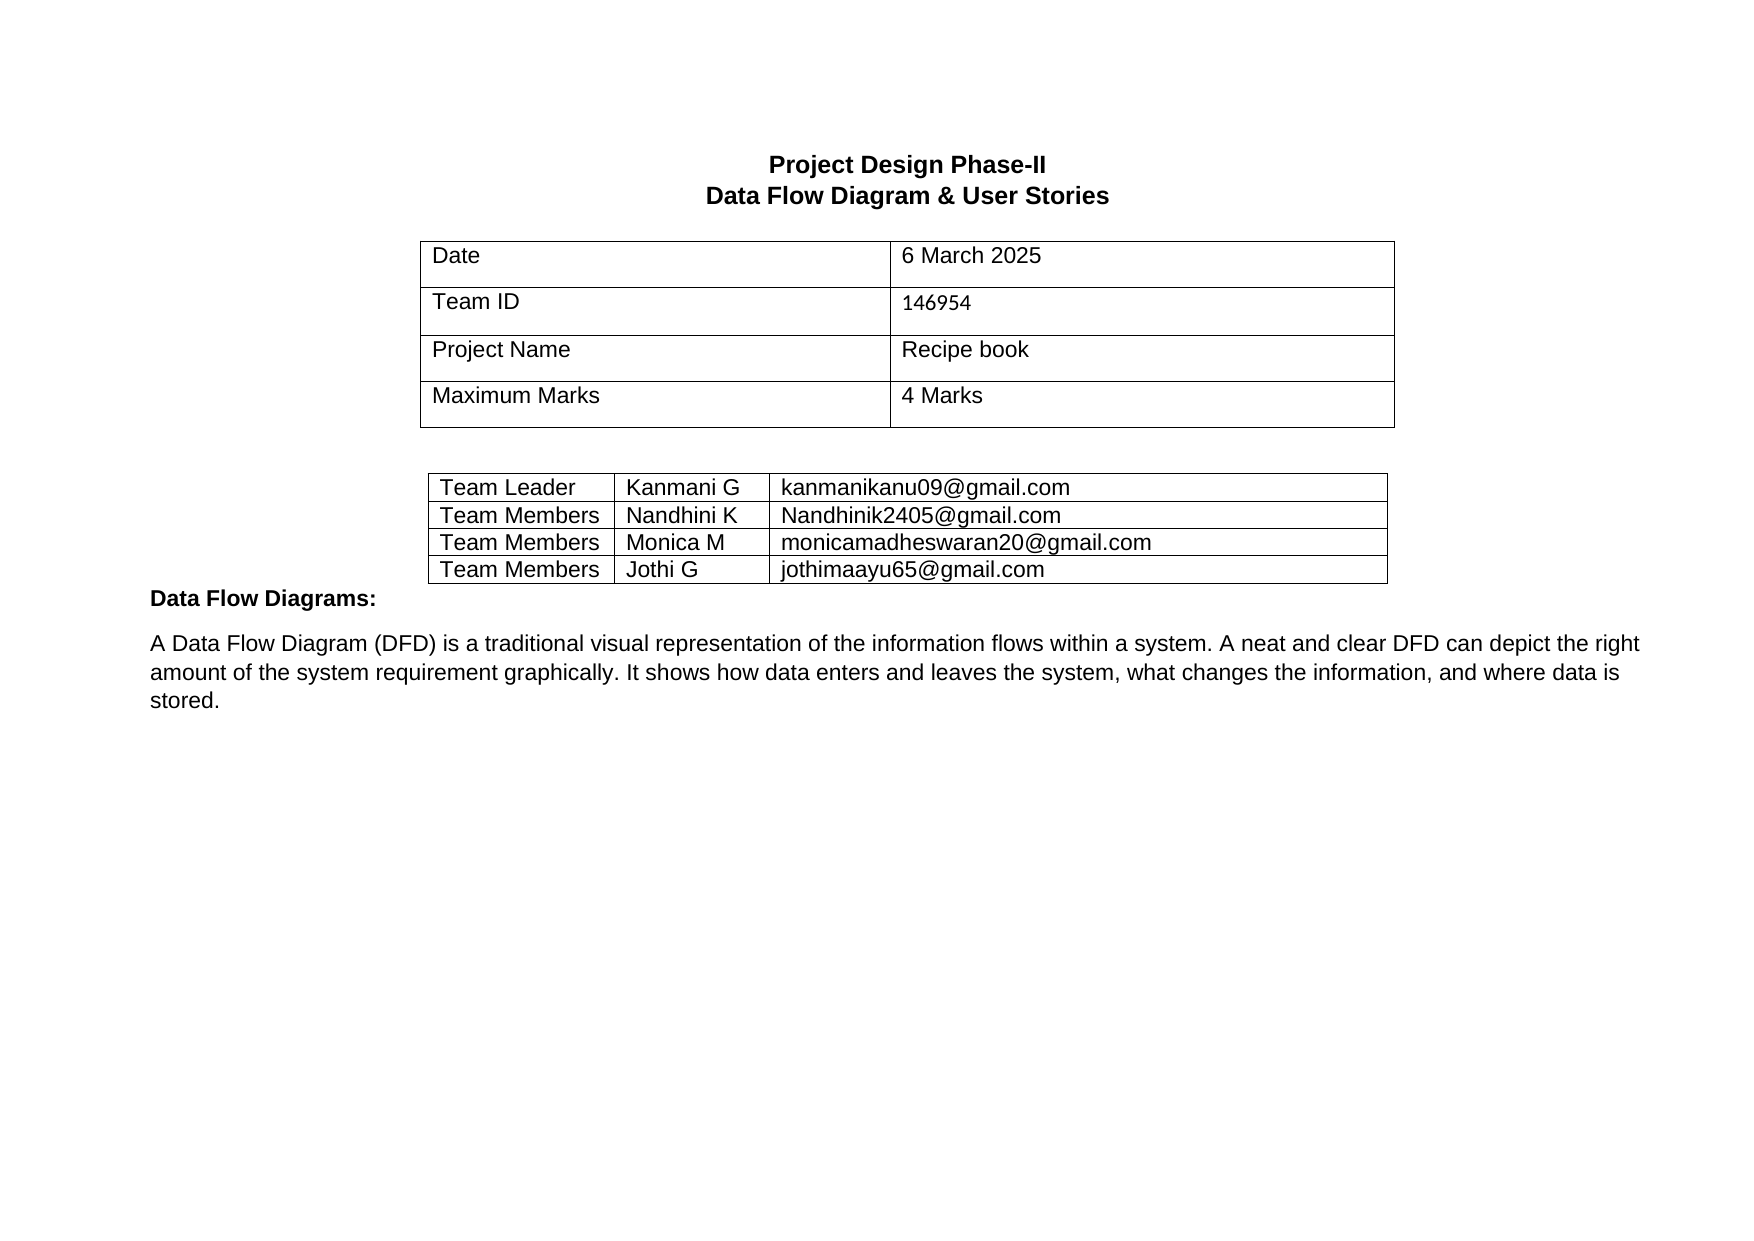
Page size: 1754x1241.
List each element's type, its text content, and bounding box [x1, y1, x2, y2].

text Data Flow Diagrams: [150, 585, 1665, 612]
table_cell 4 Marks [891, 382, 1394, 427]
table_cell Team Members [429, 529, 614, 555]
table_cell monicamadheswaran20@gmail.com [770, 529, 1387, 555]
table_header Kanmani G [615, 474, 769, 501]
text Project Design Phase-II [150, 150, 1665, 179]
table_cell Monica M [615, 529, 769, 555]
table_header 6 March 2025 [891, 242, 1394, 287]
table_cell Jothi G [615, 556, 769, 583]
table_cell jothimaayu65@gmail.com [770, 556, 1387, 583]
table_cell Nandhinik2405@gmail.com [770, 502, 1387, 528]
table_cell Team Members [429, 556, 614, 583]
table_cell Recipe book [891, 336, 1394, 381]
table_cell Project Name [421, 336, 890, 381]
table_cell 146954 [891, 288, 1394, 334]
table_cell Team ID [421, 288, 890, 334]
table_cell Maximum Marks [421, 382, 890, 427]
table_header Date [421, 242, 890, 287]
table_header Team Leader [429, 474, 614, 501]
table_cell Nandhini K [615, 502, 769, 528]
table_cell Team Members [429, 502, 614, 528]
table_header kanmanikanu09@gmail.com [770, 474, 1387, 501]
text Data Flow Diagram & User Stories [150, 181, 1665, 210]
text A Data Flow Diagram (DFD) is a traditional visual representation of the information flows within a system. A neat and clear DFD can depict the right amount of the system requirement graphically. It shows how data enters and leaves the system, what changes the information, and where data is stored. [150, 630, 1665, 713]
